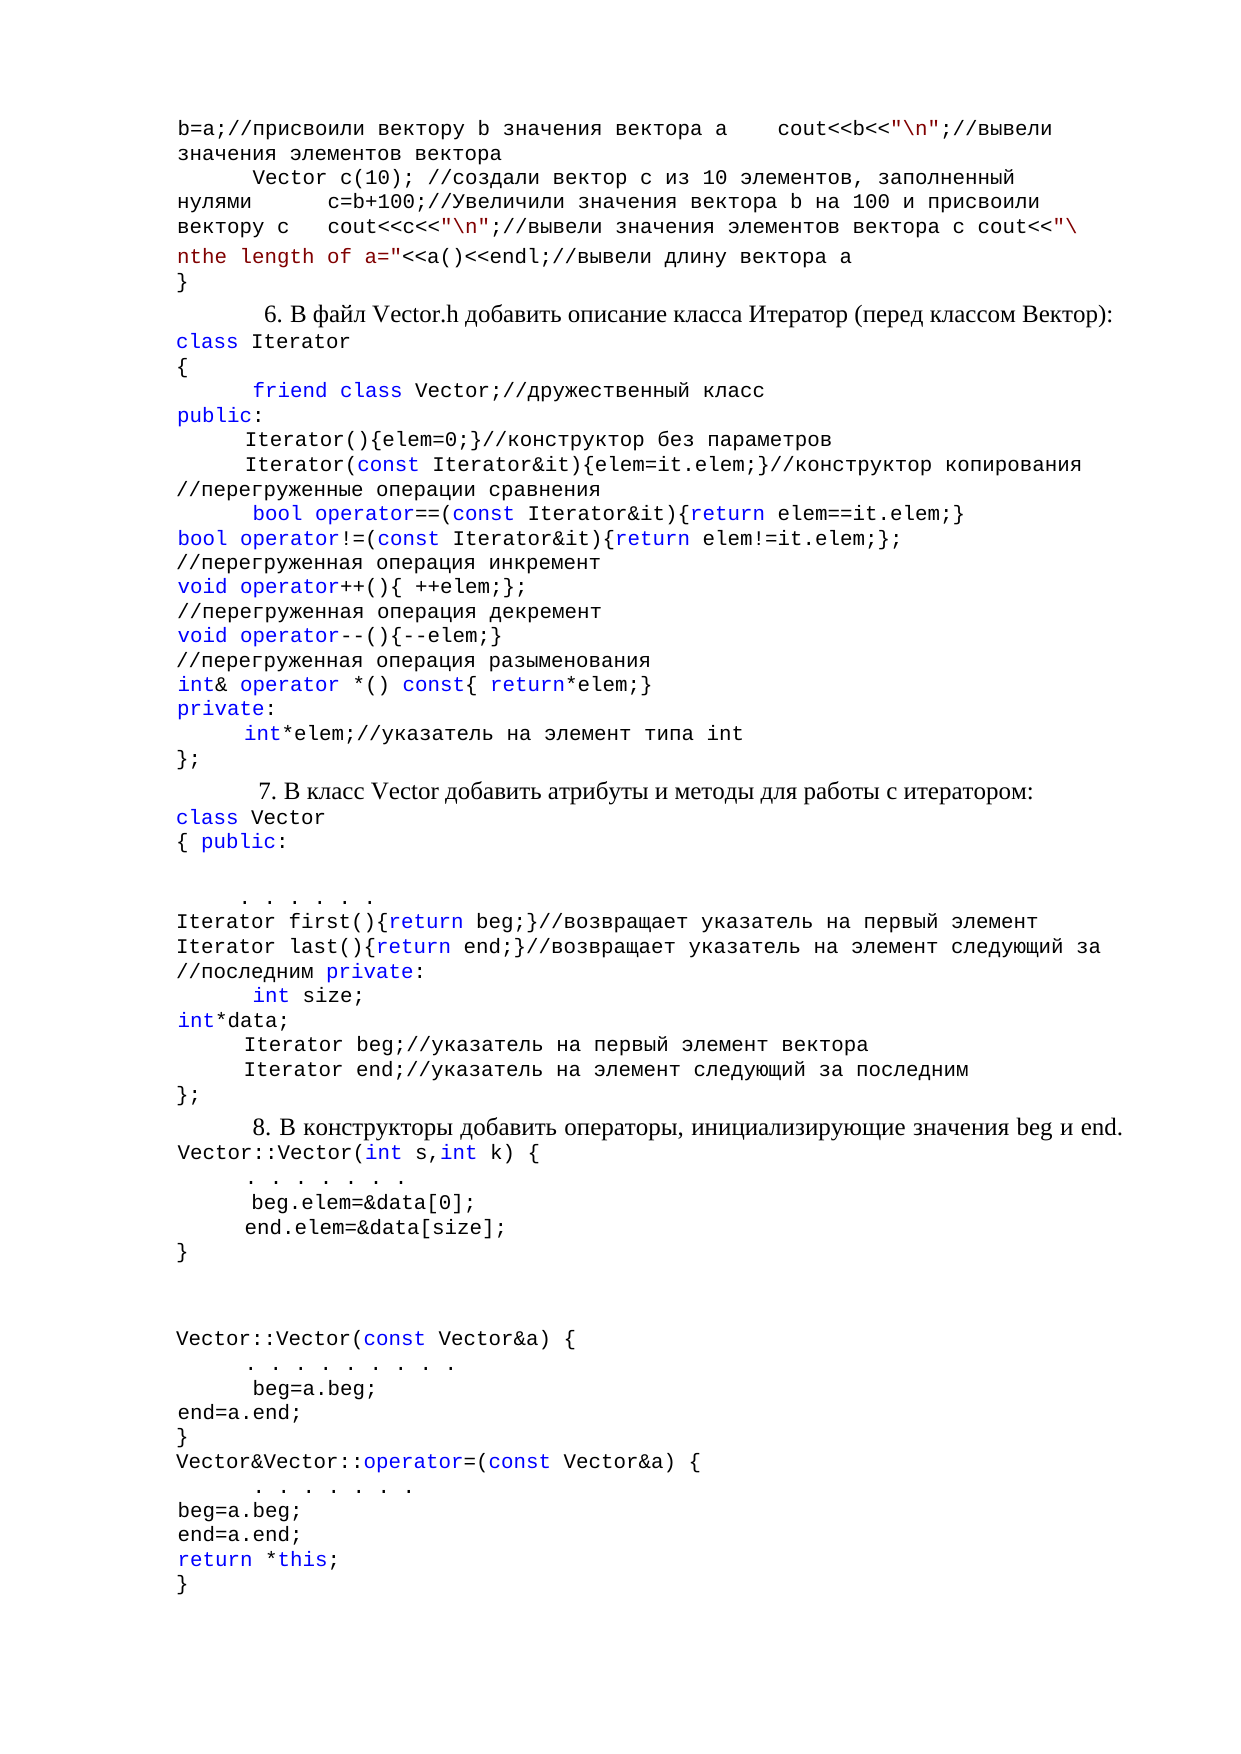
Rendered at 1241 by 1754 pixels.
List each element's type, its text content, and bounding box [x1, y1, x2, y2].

text }; [176, 748, 1153, 771]
text } [176, 1573, 1153, 1597]
text //перегруженные операции сравнения [176, 479, 1153, 502]
text } [176, 1241, 1153, 1265]
text friend class Vector;//дружественный класс public: [176, 380, 863, 428]
text 7. В класс Vector добавить атрибуты и методы для работы с итератором: [179, 776, 1113, 805]
text Iterator last(){return end;}//возвращает указатель на элемент следующий за [176, 936, 1153, 960]
text class Vector [176, 807, 1153, 830]
text //последним private: [176, 961, 427, 984]
text }; [176, 1084, 1153, 1107]
text Iterator(const Iterator&it){elem=it.elem;}//конструктор копирования [176, 454, 1153, 478]
text beg.elem=&data[0]; [251, 1192, 1153, 1216]
text beg=a.beg; end=a.end; [176, 1378, 513, 1426]
text class Iterator [176, 331, 1153, 354]
text int*elem;//указатель на элемент типа int [176, 723, 1153, 747]
text . . . . . . . beg=a.beg; end=a.end; return *this; [176, 1476, 463, 1572]
text Vector::Vector(const Vector&a) { [176, 1328, 577, 1352]
text Vector c(10); //создали вектор c из 10 элементов, заполненный нулями c=b+100;//Увеличили значения вектора b на 100 и присвоили вектору c cout<<c<<"\n";//вывели значения элементов вектора c cout<<"\nthe length of a="<<a()<<endl;//вывели длину вектора a [176, 167, 1099, 270]
text bool operator==(const Iterator&it){return elem==it.elem;} bool operator!=(const Iterator&it){return elem!=it.elem;}; [176, 503, 1026, 551]
text . . . . . . . [176, 1167, 1153, 1191]
text Iterator beg;//указатель на первый элемент вектора [176, 1034, 1153, 1058]
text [176, 118, 1087, 166]
text //перегруженная операция инкремент void operator++(){ ++elem;}; //перегруженная операция декремент void operator--(){--elem;} [176, 552, 664, 649]
text . . . . . . [176, 887, 1153, 910]
text //перегруженная операция разыменования int& operator *() const{ return*elem;} private: [176, 650, 726, 722]
text Vector&Vector::operator=(const Vector&a) { [176, 1451, 702, 1475]
text Iterator end;//указатель на элемент следующий за последним [176, 1059, 1153, 1083]
text Iterator(){elem=0;}//конструктор без параметров [176, 429, 1153, 453]
text Iterator first(){return beg;}//возвращает указатель на первый элемент [176, 911, 1153, 935]
text int size; int*data; [176, 985, 488, 1033]
text { public: [176, 831, 289, 855]
text 8. В конструкторы добавить операторы, инициализирующие значения beg и end. Vector::Vector(int s,int k) { [177, 1112, 1124, 1165]
text } [176, 1427, 1153, 1450]
text end.elem=&data[size]; [176, 1217, 1153, 1240]
text 6. В файл Vector.h добавить описание класса Итератор (перед классом Вектор): [177, 299, 1113, 328]
text { [176, 356, 1153, 379]
text } [176, 271, 1153, 295]
text . . . . . . . . . [176, 1353, 1153, 1377]
